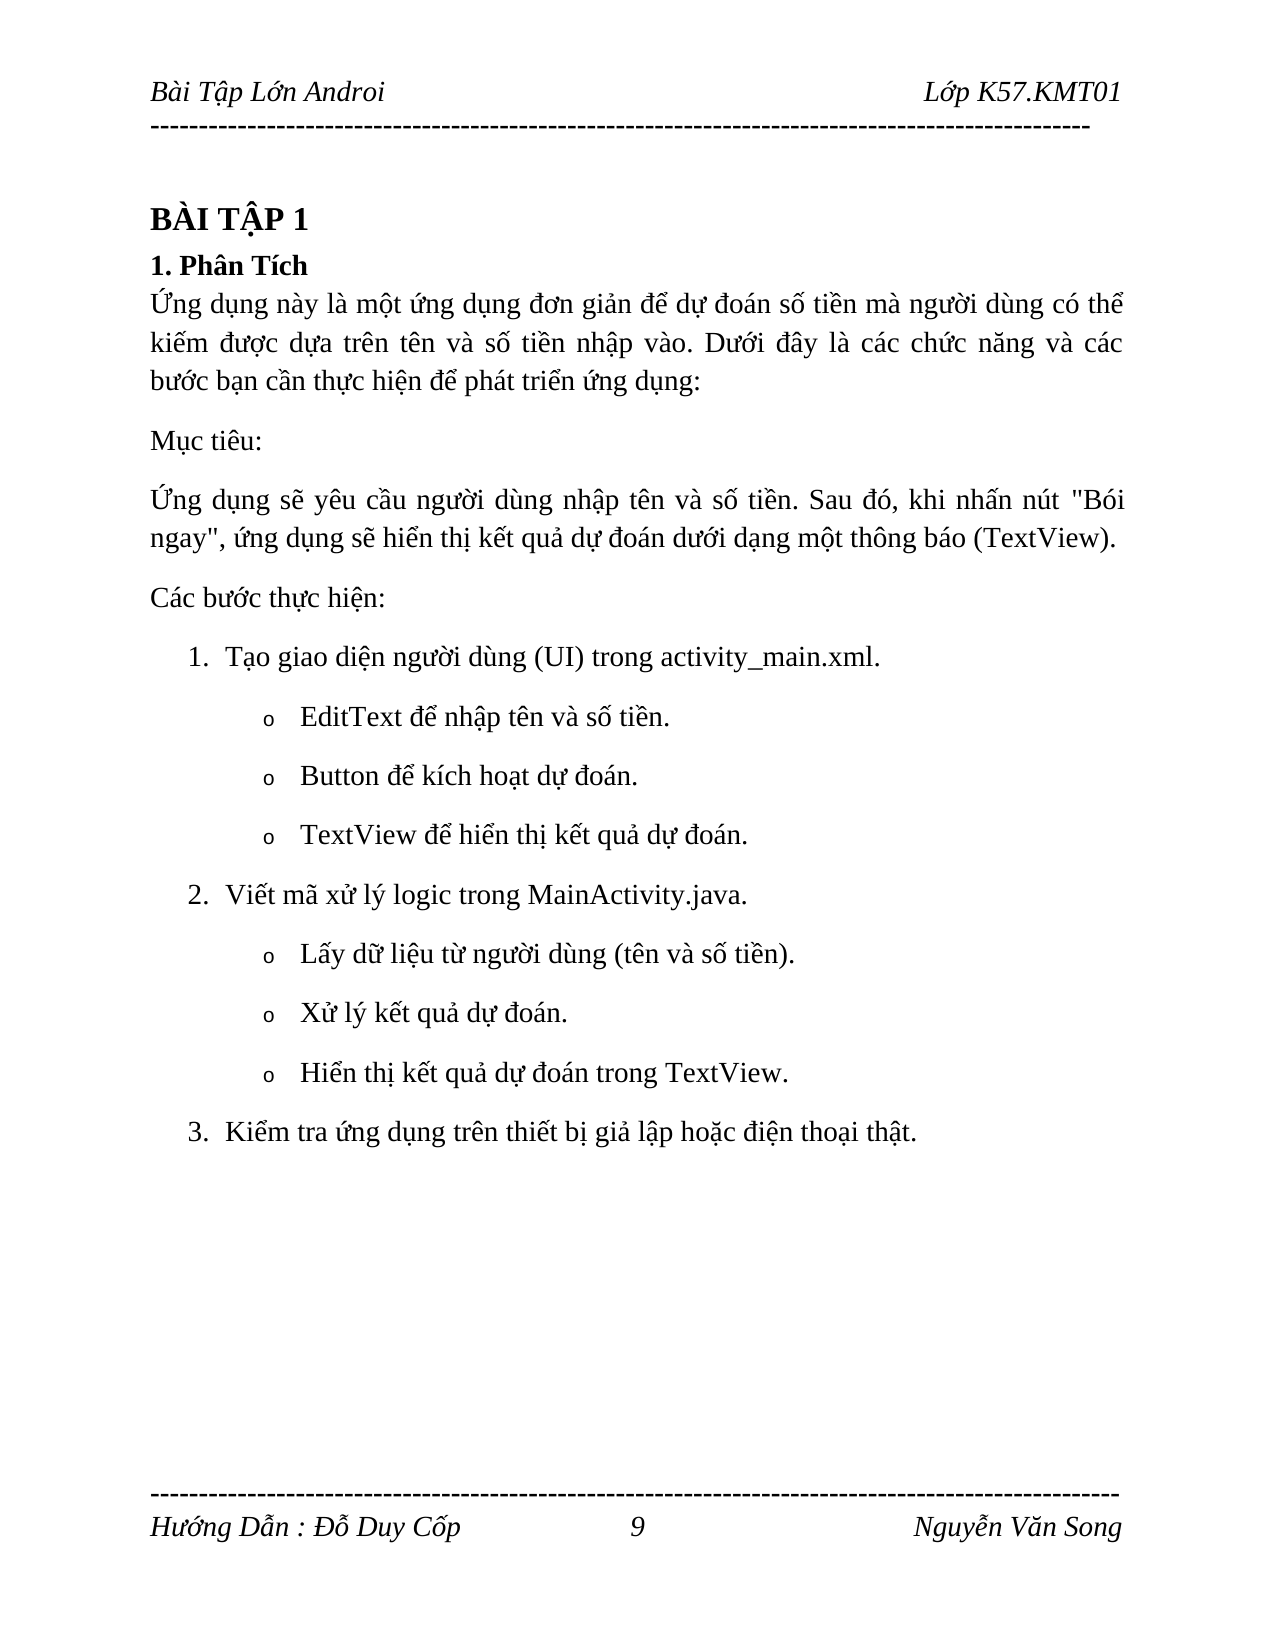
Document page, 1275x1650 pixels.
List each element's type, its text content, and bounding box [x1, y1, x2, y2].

list Button để kích hoạt dự đoán. [262, 758, 1125, 792]
list Lấy dữ liệu từ người dùng (tên và số tiền). [262, 936, 1125, 970]
list TextView để hiển thị kết quả dự đoán. [262, 817, 1125, 851]
text Các bước thực hiện: [150, 580, 1125, 613]
subtitle 1. Phân Tích [150, 248, 1125, 281]
list Viết mã xử lý logic trong MainActivity.java. [187, 877, 1125, 910]
list EditText để nhập tên và số tiền. [262, 699, 1125, 732]
list Hiển thị kết quả dự đoán trong TextView. [262, 1055, 1125, 1088]
list Xử lý kết quả dự đoán. [262, 996, 1125, 1029]
list Tạo giao diện người dùng (UI) trong activity_main.xml. [187, 639, 1125, 673]
text Ứng dụng này là một ứng dụng đơn giản để dự đoán số tiền mà người dùng có thể kiếm được dựa trên tên và số tiền nhập vào. Dưới đây là các chức năng và các bước bạn cần thực hiện để phát triển ứng dụng: [150, 286, 1125, 397]
subtitle BÀI TẬP 1 [150, 199, 1125, 238]
text Ứng dụng sẽ yêu cầu người dùng nhập tên và số tiền. Sau đó, khi nhấn nút "Bói ngay", ứng dụng sẽ hiển thị kết quả dự đoán dưới dạng một thông báo (TextView). [150, 482, 1125, 554]
list Kiểm tra ứng dụng trên thiết bị giả lập hoặc điện thoại thật. [187, 1114, 1125, 1148]
text Mục tiêu: [150, 423, 1125, 456]
